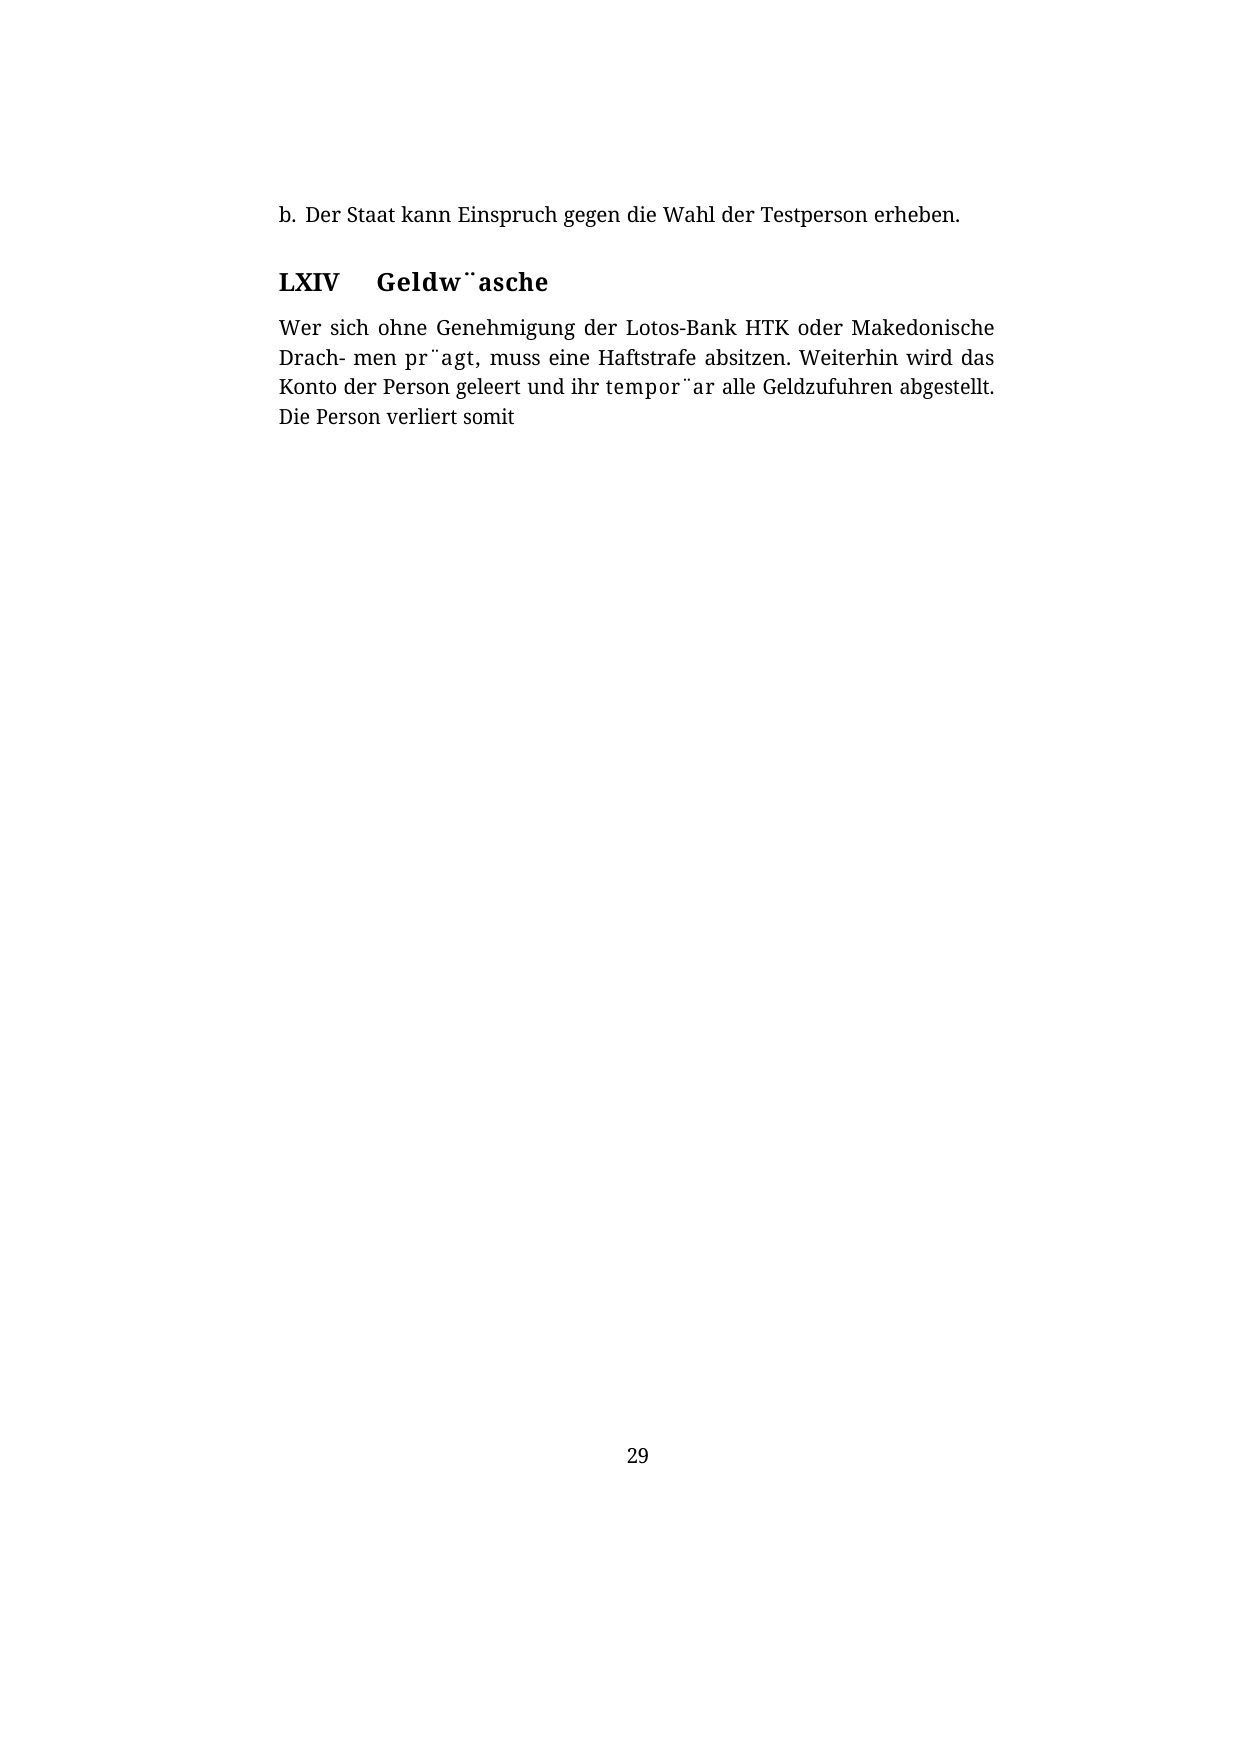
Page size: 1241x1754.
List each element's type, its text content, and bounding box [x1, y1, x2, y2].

list Der Staat kann Einspruch gegen die Wahl der Testperson erheben. [278, 200, 1065, 228]
subtitle LXIV Geldw¨asche [279, 265, 1065, 299]
text Wer sich ohne Genehmigung der Lotos-Bank HTK oder Makedonische Drach- men pr¨agt, muss eine Haftstrafe absitzen. Weiterhin wird das Konto der Person geleert und ihr tempor¨ar alle Geldzufuhren abgestellt. Die Person verliert somit [279, 313, 995, 431]
